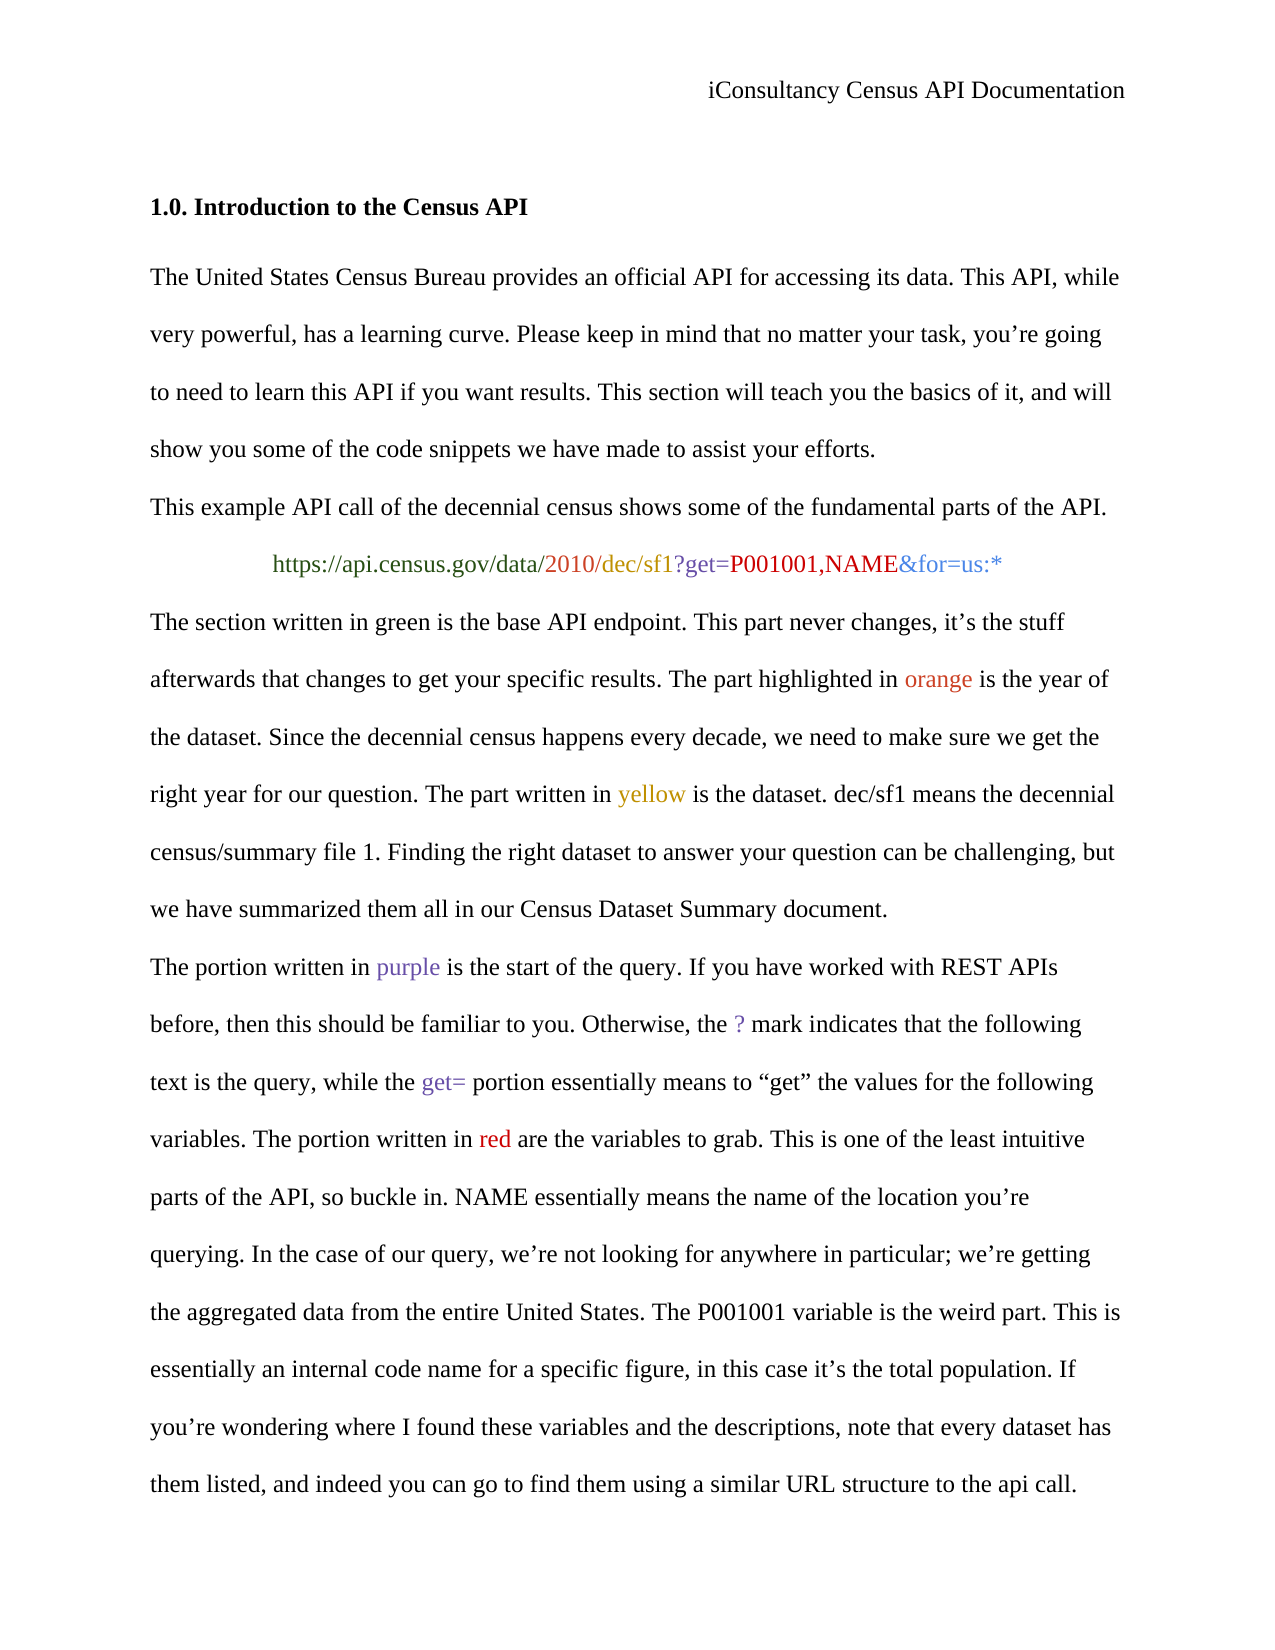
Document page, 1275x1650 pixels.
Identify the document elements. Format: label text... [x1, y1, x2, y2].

text https://api.census.gov/data/2010/dec/sf1?get=P001001,NAME&for=us:* [150, 549, 1125, 578]
subtitle 1.0. Introduction to the Census API [150, 192, 1125, 220]
text The United States Census Bureau provides an official API for accessing its data. This API, while very powerful, has a learning curve. Please keep in mind that no matter your task, you’re going to need to learn this API if you want results. This section will teach you the basics of it, and will show you some of the code snippets we have made to assist your efforts. [150, 262, 1125, 463]
text The portion written in purple is the start of the query. If you have worked with REST APIs before, then this should be familiar to you. Otherwise, the ? mark indicates that the following text is the query, while the get= portion essentially means to “get” the values for the following variables. The portion written in red are the variables to grab. This is one of the least intuitive parts of the API, so buckle in. NAME essentially means the name of the location you’re querying. In the case of our query, we’re not looking for anywhere in particular; we’re getting the aggregated data from the entire United States. The P001001 variable is the weird part. This is essentially an internal code name for a specific figure, in this case it’s the total population. If you’re wondering where I found these variables and the descriptions, note that every dataset has them listed, and indeed you can go to find them using a similar URL structure to the api call. [150, 952, 1125, 1498]
text This example API call of the decennial census shows some of the fundamental parts of the API. [150, 492, 1125, 520]
text The section written in green is the base API endpoint. This part never changes, it’s the stuff afterwards that changes to get your specific results. The part highlighted in orange is the year of the dataset. Since the decennial census happens every decade, we need to make sure we get the right year for our question. The part written in yellow is the dataset. dec/sf1 means the decennial census/summary file 1. Finding the right dataset to answer your question can be challenging, but we have summarized them all in our Census Dataset Summary document. [150, 607, 1125, 923]
